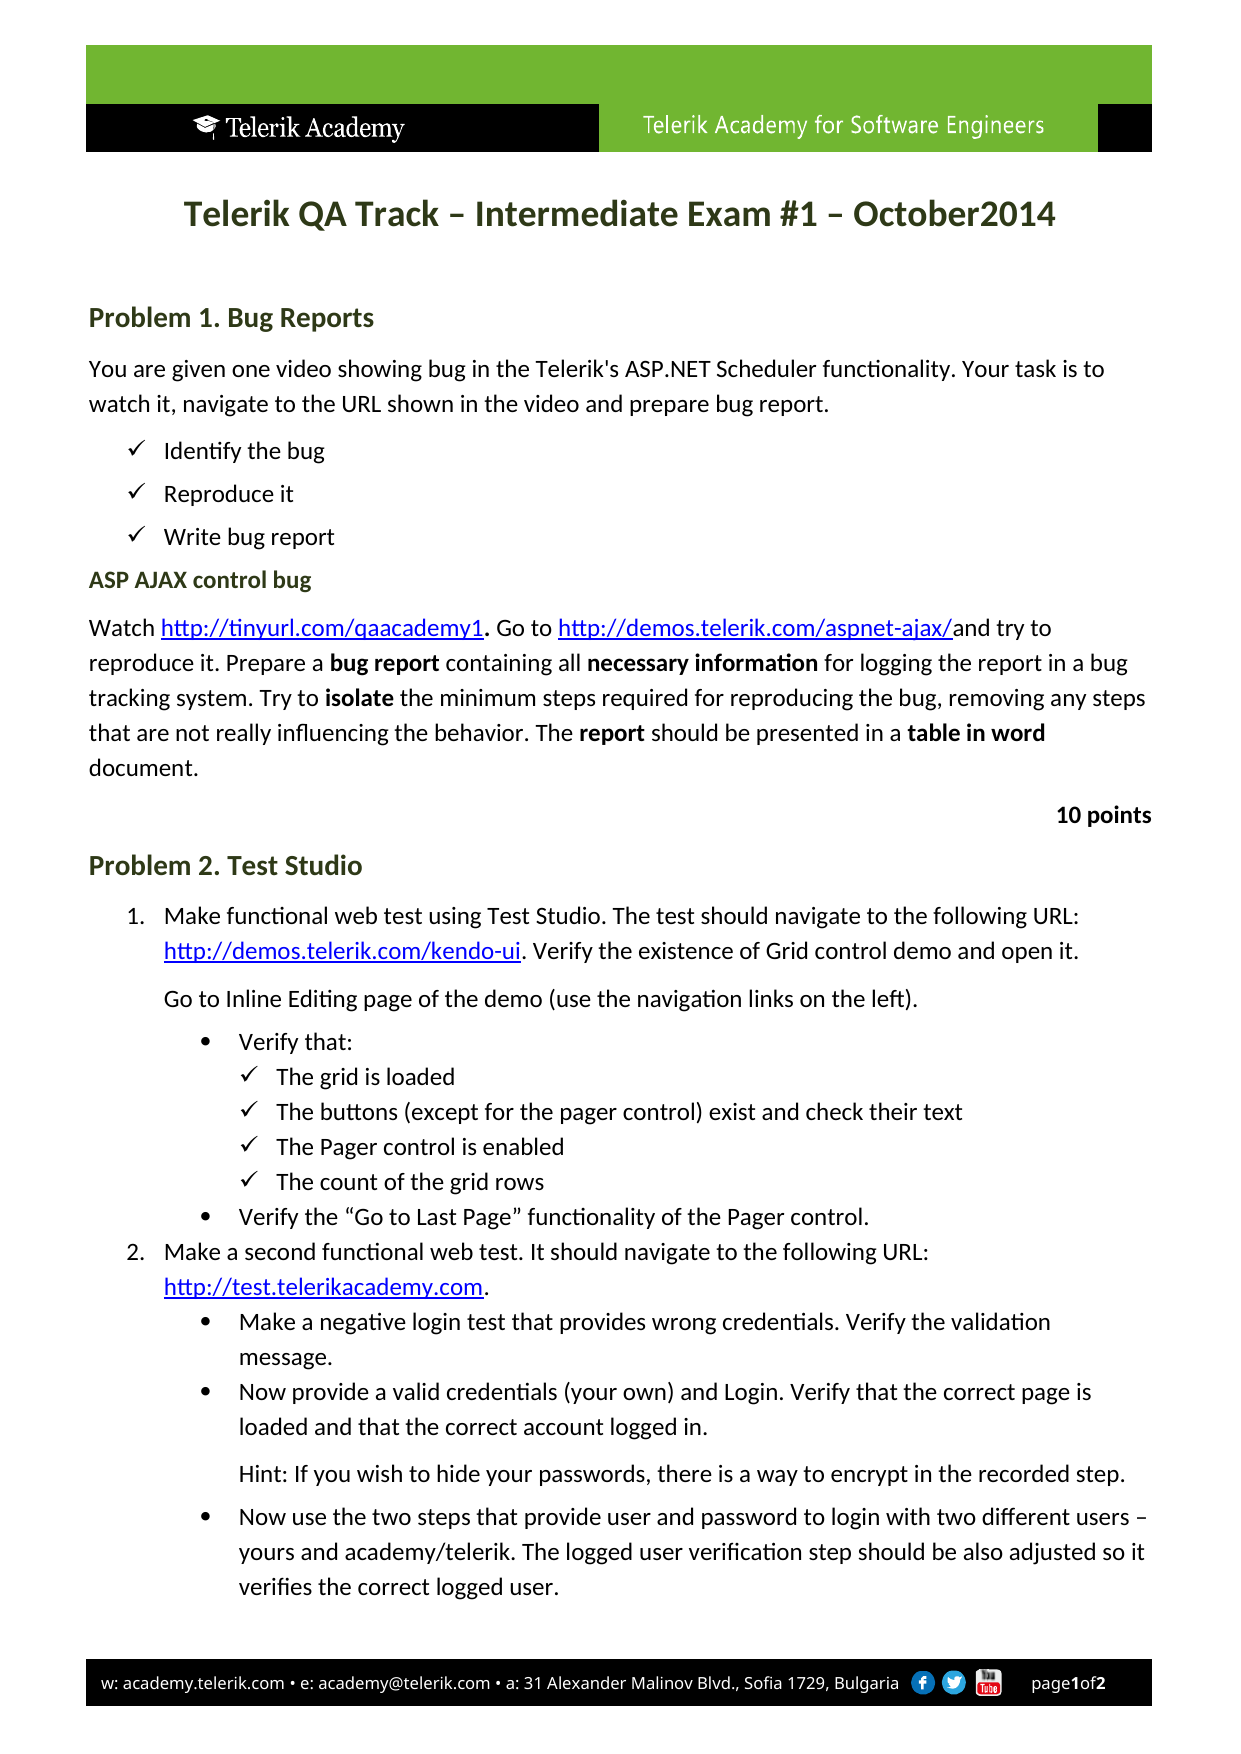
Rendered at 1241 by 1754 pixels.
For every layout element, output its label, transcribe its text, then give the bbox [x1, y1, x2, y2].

list Make a negative login test that provides wrong credentials. Verify the validation message. [201, 1306, 1152, 1372]
list Hint: If you wish to hide your passwords, there is a way to encrypt in the recorded step. [239, 1458, 1152, 1489]
list Make a second functional web test. It should navigate to the following URL: http://test.telerikacademy.com. [126, 1236, 1152, 1302]
subtitle Telerik QA Track – Intermediate Exam #1 – October2014 [89, 190, 1152, 236]
list Write bug report [126, 522, 1152, 552]
subtitle Problem 2. Test Studio [89, 847, 1152, 883]
list The grid is loaded [239, 1061, 1152, 1092]
list Now provide a valid credentials (your own) and Login. Verify that the correct page is loaded and that the correct account logged in. [201, 1376, 1152, 1442]
list Verify that: [201, 1026, 1152, 1057]
list The buttons (except for the pager control) exist and check their text [239, 1096, 1152, 1127]
text 10 points [89, 799, 1152, 830]
list Now use the two steps that provide user and password to login with two different users – yours and academy/telerik. The logged user verification step should be also adjusted so it verifies the correct logged user. [201, 1502, 1152, 1602]
subtitle Problem 1. Bug Reports [89, 299, 1152, 335]
list Reproduce it [126, 478, 1152, 509]
list The Pager control is enabled [239, 1131, 1152, 1162]
list Make functional web test using Test Studio. The test should navigate to the following URL: http://demos.telerik.com/kendo-ui. Verify the existence of Grid control demo and open it. [126, 901, 1152, 966]
text You are given one video showing bug in the Telerik's ASP.NET Scheduler functionality. Your task is to watch it, navigate to the URL shown in the video and prepare bug report. [89, 353, 1152, 418]
list Go to Inline Editing page of the demo (use the navigation links on the left). [164, 983, 1152, 1013]
list Identify the bug [126, 436, 1152, 466]
subtitle ASP AJAX control bug [89, 564, 1152, 595]
list Verify the “Go to Last Page” functionality of the Pager control. [201, 1201, 1152, 1232]
text Watch http://tinyurl.com/qaacademy1. Go to http://demos.telerik.com/aspnet-ajax/and try to reproduce it. Prepare a bug report containing all necessary information for logging the report in a bug tracking system. Try to isolate the minimum steps required for reproducing the bug, removing any steps that are not really influencing the behavior. The report should be presented in a table in word document. [89, 612, 1152, 783]
list The count of the grid rows [239, 1166, 1152, 1197]
